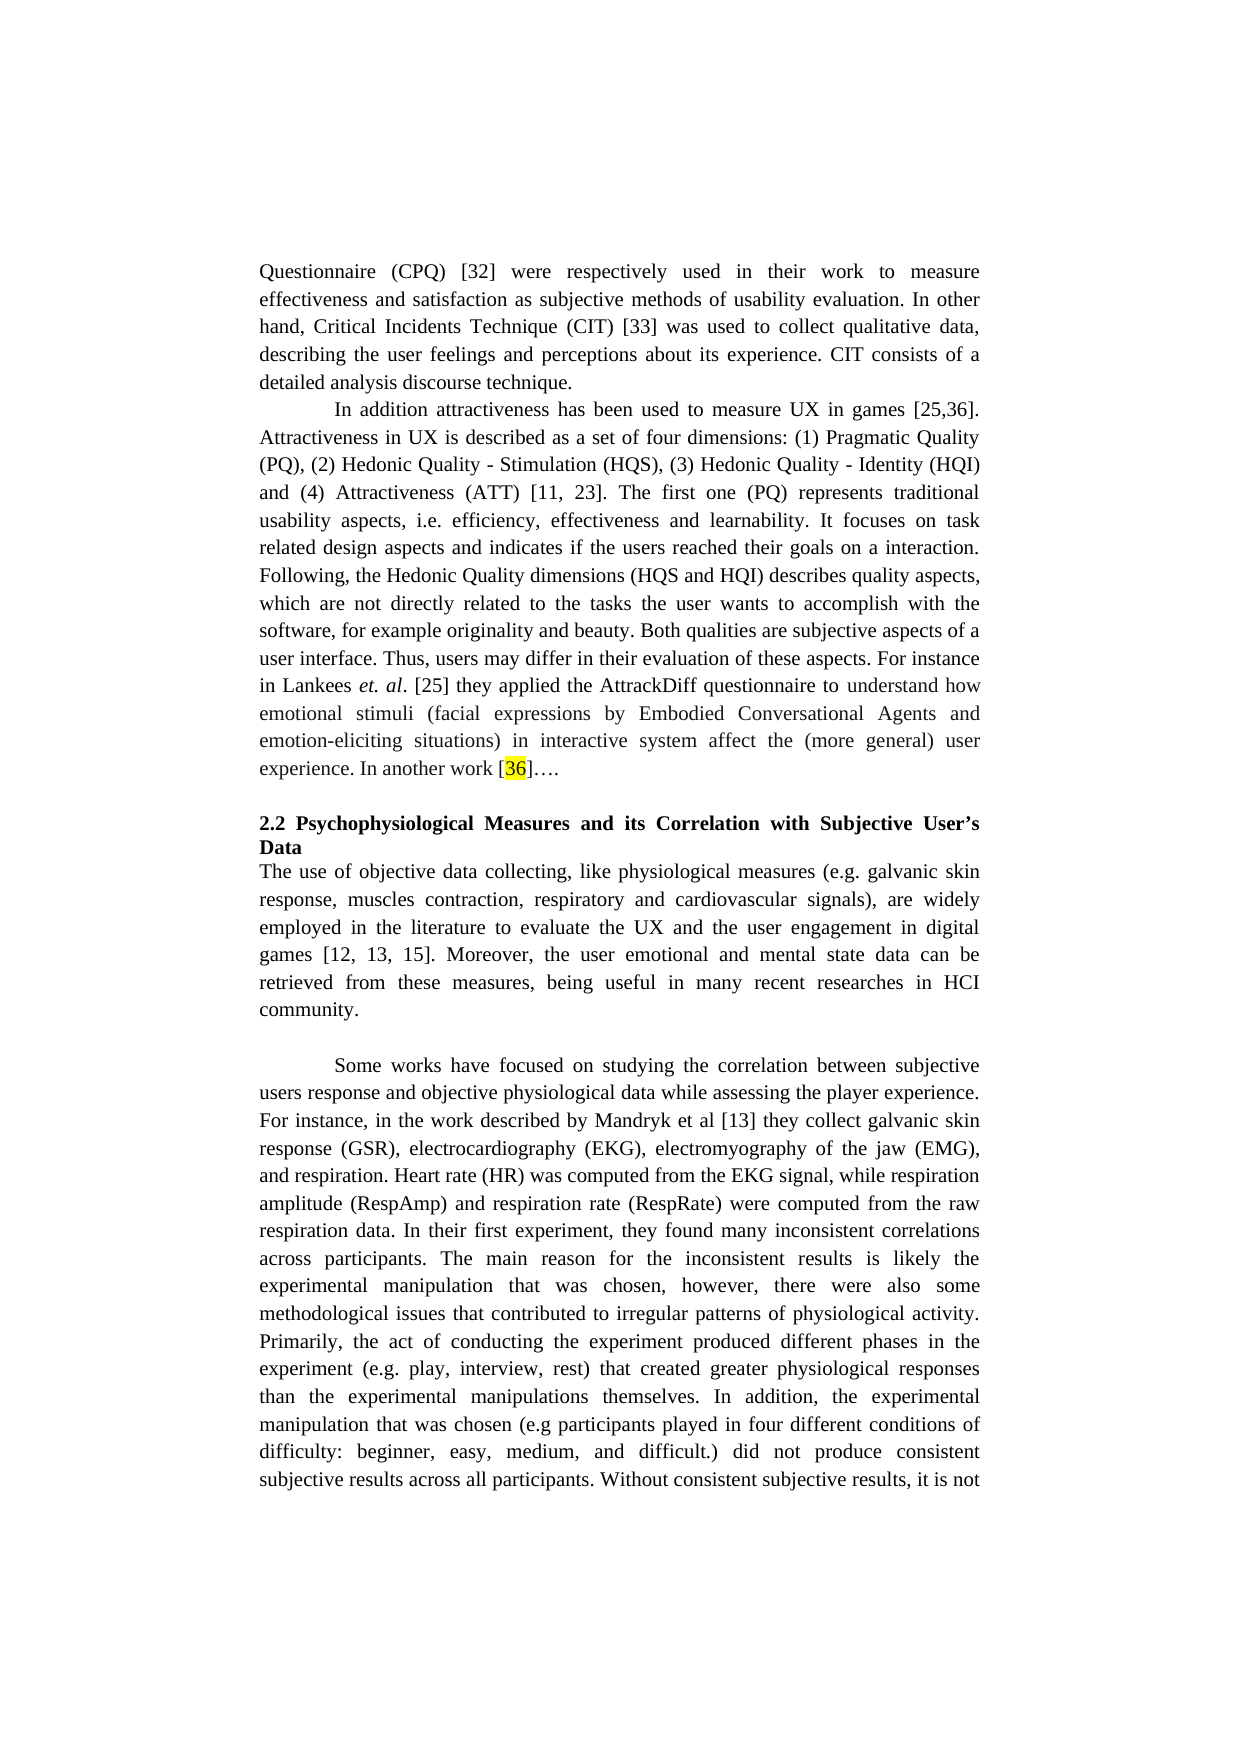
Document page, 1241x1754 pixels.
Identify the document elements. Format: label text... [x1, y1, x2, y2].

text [259, 259, 981, 394]
text The use of objective data collecting, like physiological measures (e.g. galvanic skin response, muscles contraction, respiratory and cardiovascular signals), are widely employed in the literature to evaluate the UX and the user engagement in digital games [12, 13, 15]. Moreover, the user emotional and mental state data can be retrieved from these measures, being useful in many recent researches in HCI community. [259, 859, 981, 1021]
subtitle 2.2 Psychophysiological Measures and its Correlation with Subjective User’s Data [259, 811, 981, 859]
text In addition attractiveness has been used to measure UX in games [25,36]. Attractiveness in UX is described as a set of four dimensions: (1) Pragmatic Quality (PQ), (2) Hedonic Quality - Stimulation (HQS), (3) Hedonic Quality - Identity (HQI) and (4) Attractiveness (ATT) [11, 23]. The first one (PQ) represents traditional usability aspects, i.e. efficiency, effectiveness and learnability. It focuses on task related design aspects and indicates if the users reached their goals on a interaction. Following, the Hedonic Quality dimensions (HQS and HQI) describes quality aspects, which are not directly related to the tasks the user wants to accomplish with the software, for example originality and beauty. Both qualities are subjective aspects of a user interface. Thus, users may differ in their evaluation of these aspects. For instance in Lankees et. al. [25] they applied the AttrackDiff questionnaire to understand how emotional stimuli (facial expressions by Embodied Conversational Agents and emotion-eliciting situations) in interactive system affect the (more general) user experience. In another work [36]…. [259, 397, 981, 780]
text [259, 1053, 981, 1491]
